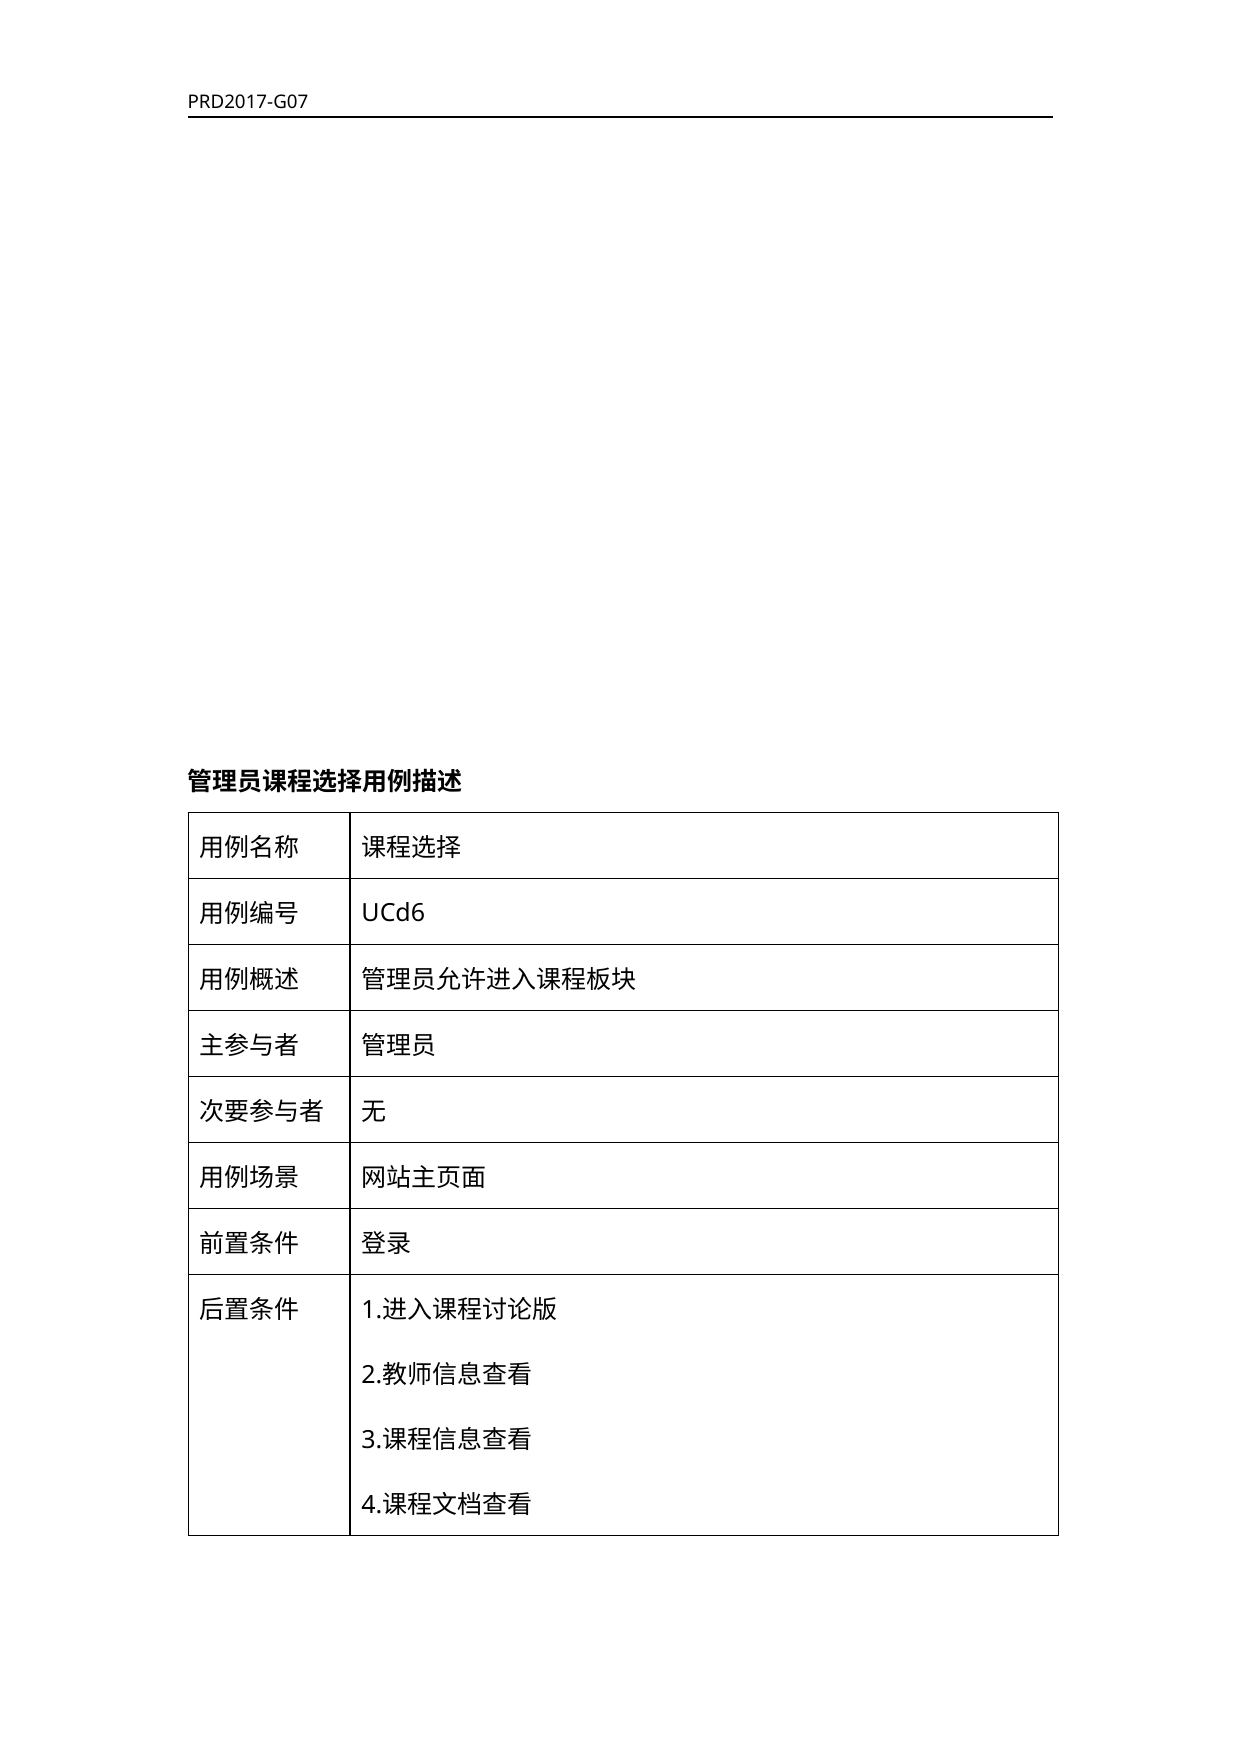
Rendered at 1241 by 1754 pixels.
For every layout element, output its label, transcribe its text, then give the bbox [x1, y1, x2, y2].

table_cell 管理员 [351, 1011, 1058, 1076]
table_cell 登录 [351, 1209, 1058, 1274]
table_cell 用例编号 [189, 879, 349, 944]
table_cell 前置条件 [189, 1209, 349, 1274]
table_cell UCd6 [351, 879, 1058, 944]
text 管理员课程选择用例描述 [187, 747, 1053, 812]
table_cell 次要参与者 [189, 1077, 349, 1142]
table_header 课程选择 [351, 813, 1058, 878]
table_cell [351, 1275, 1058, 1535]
table_cell 网站主页面 [351, 1143, 1058, 1208]
table_cell 无 [351, 1077, 1058, 1142]
table_cell 后置条件 [189, 1275, 349, 1535]
table_cell 用例场景 [189, 1143, 349, 1208]
table_cell 管理员允许进入课程板块 [351, 945, 1058, 1010]
table_cell 用例概述 [189, 945, 349, 1010]
table_header 用例名称 [189, 813, 349, 878]
table_cell 主参与者 [189, 1011, 349, 1076]
